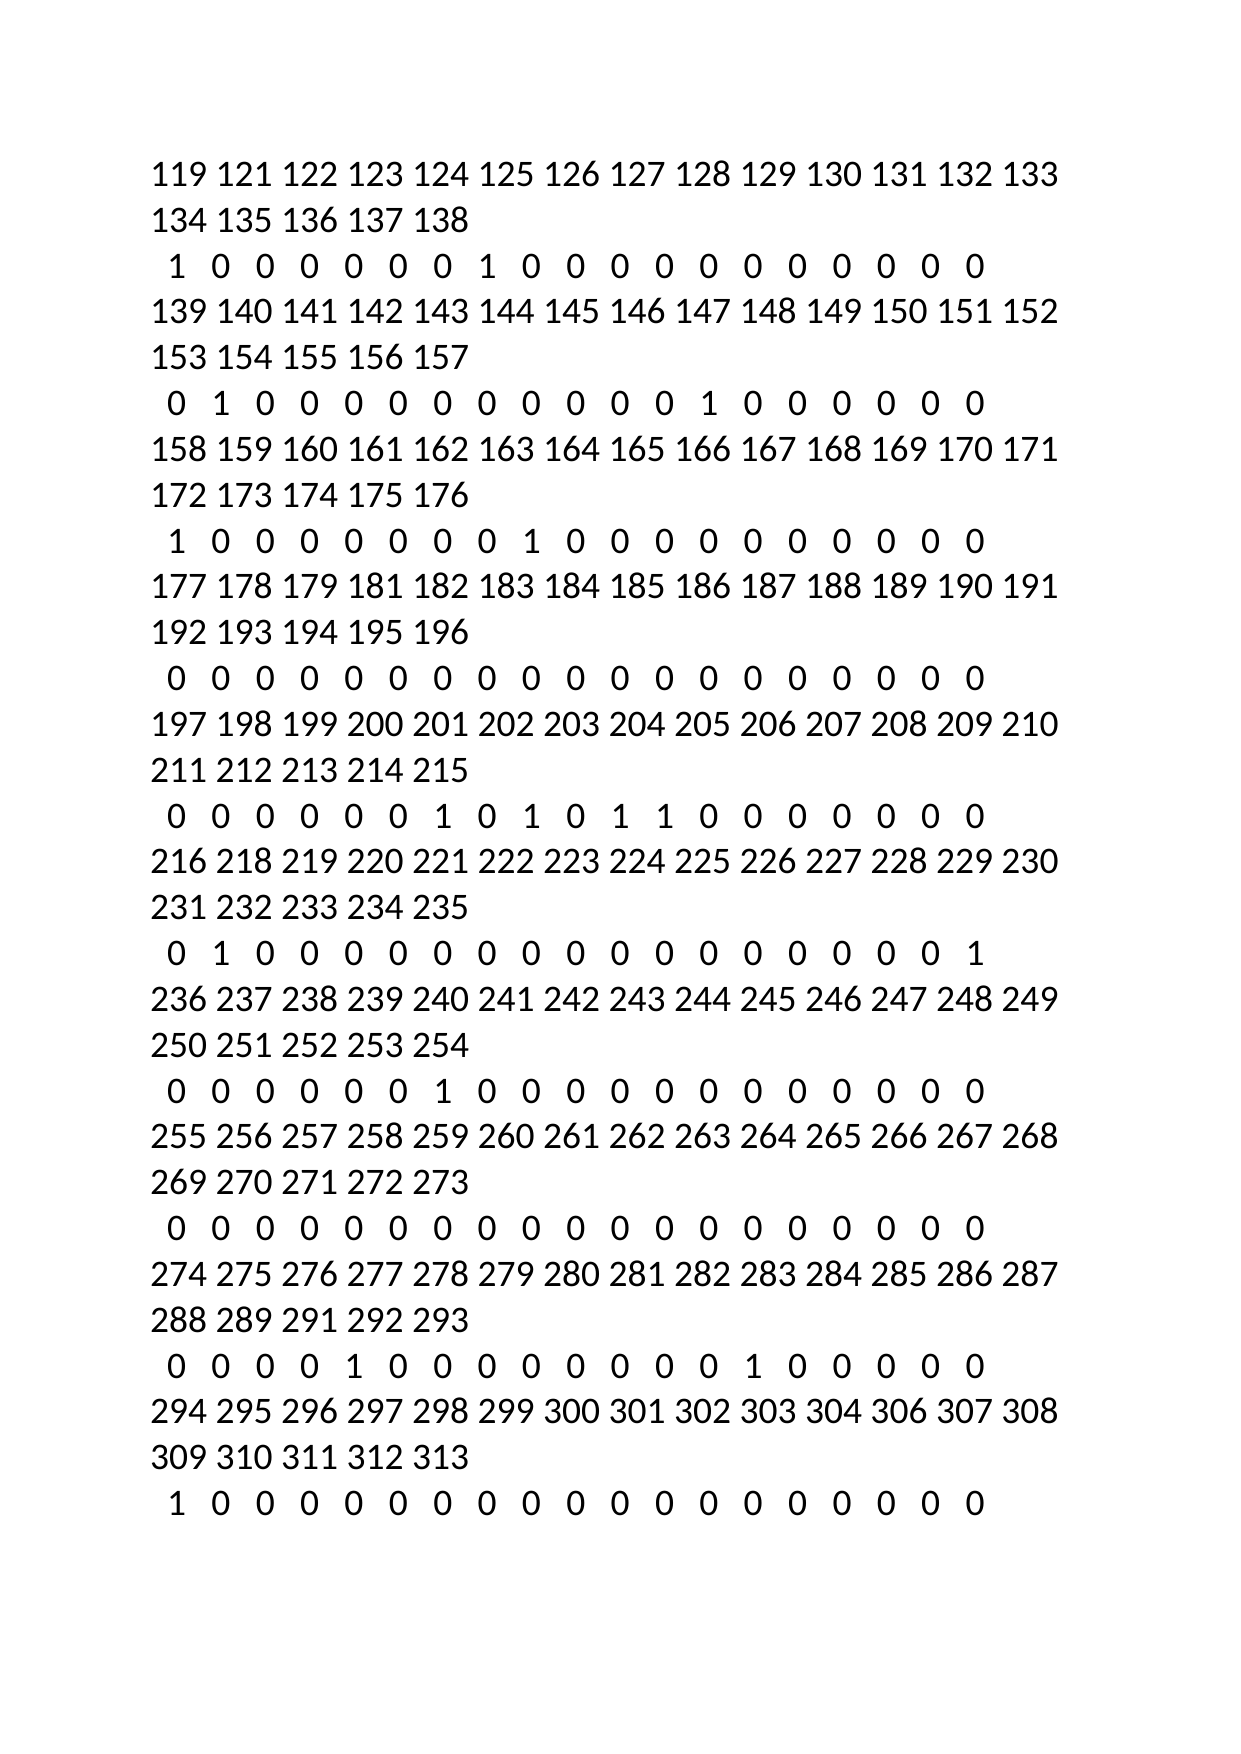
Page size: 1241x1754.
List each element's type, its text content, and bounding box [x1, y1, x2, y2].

text 0 0 0 0 0 0 1 0 0 0 0 0 0 0 0 0 0 0 0 [150, 1067, 1090, 1112]
text 255 256 257 258 259 260 261 262 263 264 265 266 267 268 269 270 271 272 273 [150, 1112, 1090, 1204]
text 158 159 160 161 162 163 164 165 166 167 168 169 170 171 172 173 174 175 176 [150, 425, 1090, 517]
text 1 0 0 0 0 0 0 1 0 0 0 0 0 0 0 0 0 0 0 [150, 242, 1090, 287]
text 119 121 122 123 124 125 126 127 128 129 130 131 132 133 134 135 136 137 138 [150, 150, 1090, 242]
text 216 218 219 220 221 222 223 224 225 226 227 228 229 230 231 232 233 234 235 [150, 837, 1090, 929]
text 139 140 141 142 143 144 145 146 147 148 149 150 151 152 153 154 155 156 157 [150, 287, 1090, 379]
text 0 1 0 0 0 0 0 0 0 0 0 0 1 0 0 0 0 0 0 [150, 379, 1090, 425]
text 0 0 0 0 0 0 0 0 0 0 0 0 0 0 0 0 0 0 0 [150, 654, 1090, 700]
text 197 198 199 200 201 202 203 204 205 206 207 208 209 210 211 212 213 214 215 [150, 700, 1090, 792]
text 1 0 0 0 0 0 0 0 1 0 0 0 0 0 0 0 0 0 0 [150, 517, 1090, 562]
text 0 1 0 0 0 0 0 0 0 0 0 0 0 0 0 0 0 0 1 [150, 929, 1090, 975]
text 0 0 0 0 0 0 0 0 0 0 0 0 0 0 0 0 0 0 0 [150, 1204, 1090, 1250]
text 236 237 238 239 240 241 242 243 244 245 246 247 248 249 250 251 252 253 254 [150, 975, 1090, 1067]
text 0 0 0 0 0 0 1 0 1 0 1 1 0 0 0 0 0 0 0 [150, 792, 1090, 837]
text 177 178 179 181 182 183 184 185 186 187 188 189 190 191 192 193 194 195 196 [150, 562, 1090, 654]
text 294 295 296 297 298 299 300 301 302 303 304 306 307 308 309 310 311 312 313 [150, 1387, 1090, 1479]
text 1 0 0 0 0 0 0 0 0 0 0 0 0 0 0 0 0 0 0 [150, 1479, 1090, 1525]
text 274 275 276 277 278 279 280 281 282 283 284 285 286 287 288 289 291 292 293 [150, 1250, 1090, 1342]
text 0 0 0 0 1 0 0 0 0 0 0 0 0 1 0 0 0 0 0 [150, 1342, 1090, 1387]
